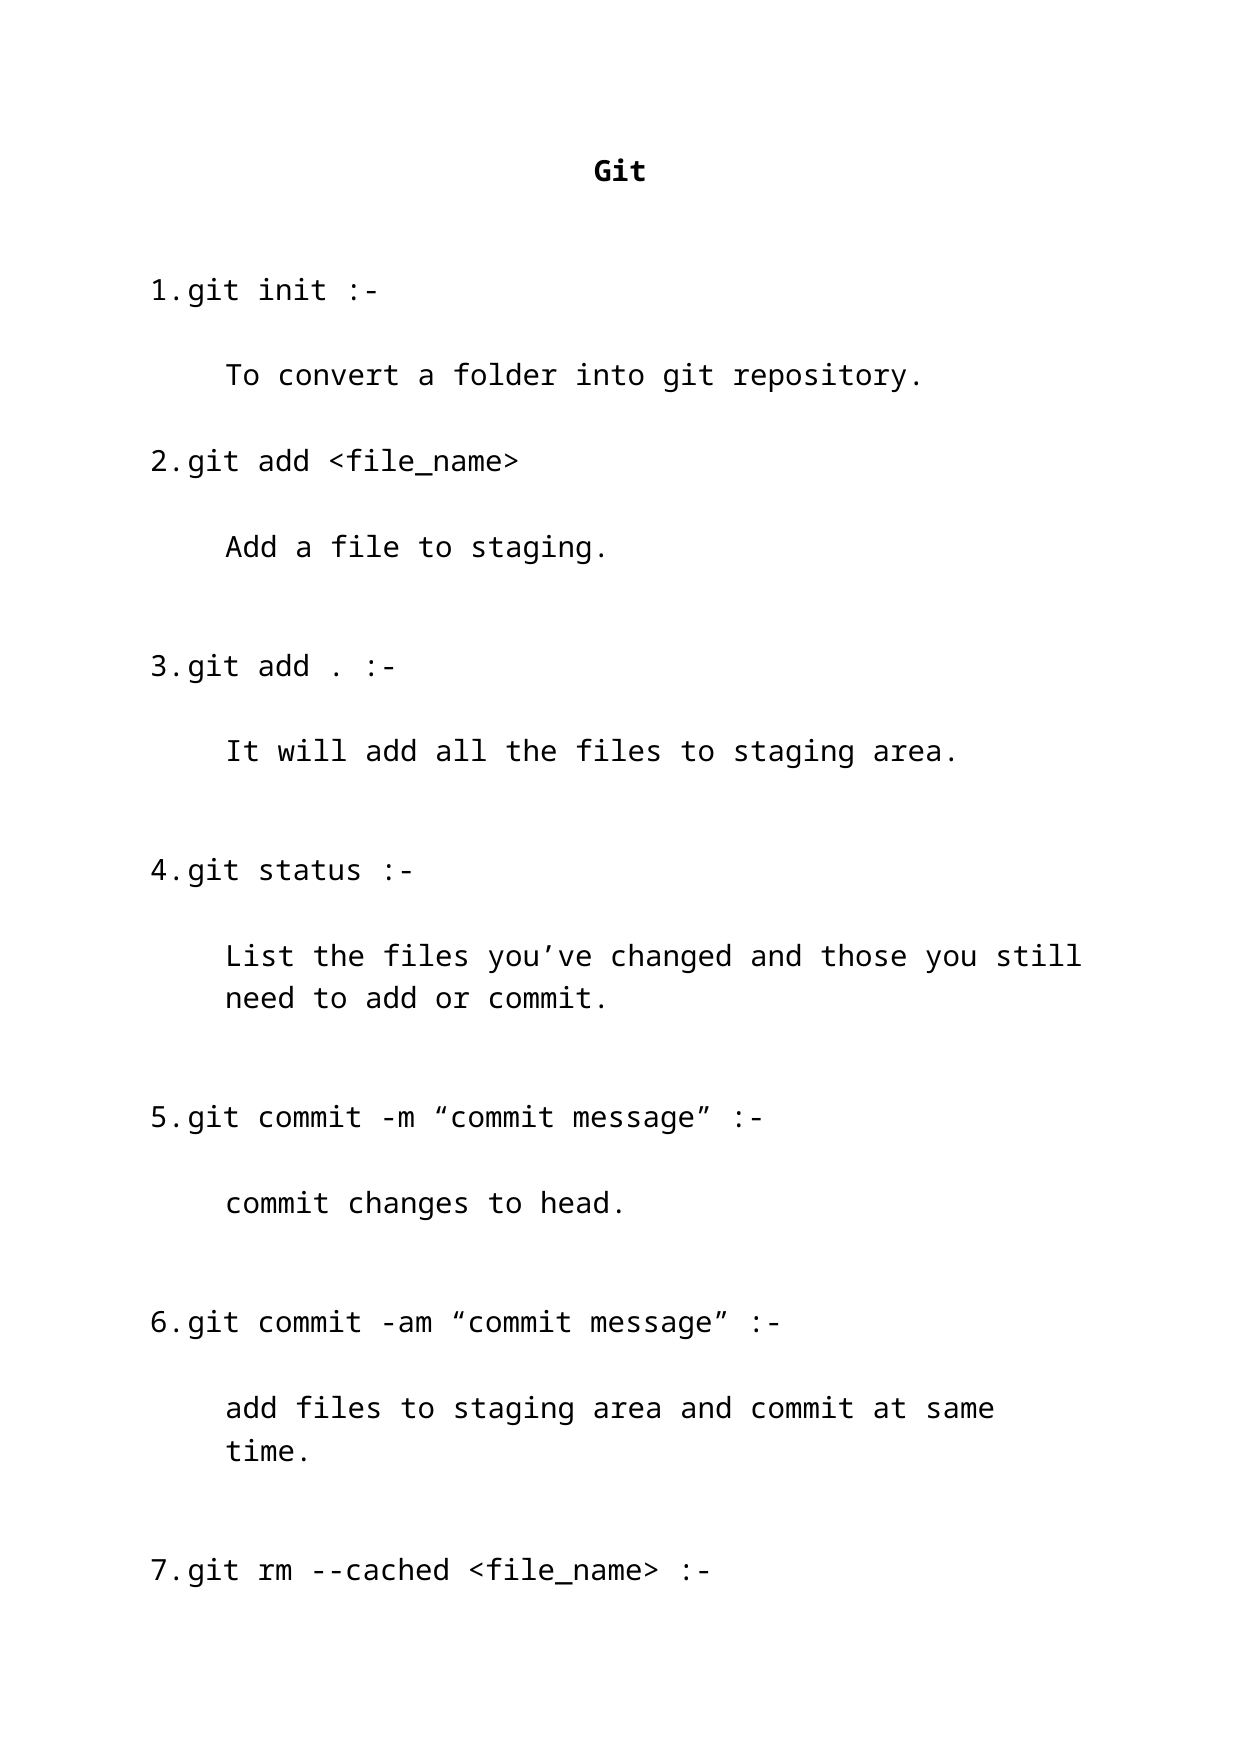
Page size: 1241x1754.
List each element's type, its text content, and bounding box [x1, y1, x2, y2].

list To convert a folder into git repository. [225, 354, 1090, 394]
list It will add all the files to staging area. [225, 730, 1090, 770]
list git commit -am “commit message” :- [150, 1301, 1090, 1341]
list add files to staging area and commit at same time. [225, 1387, 1090, 1469]
list commit changes to head. [225, 1182, 1090, 1222]
list List the files you’ve changed and those you still need to add or commit. [225, 935, 1090, 1017]
list git commit -m “commit message” :- [150, 1097, 1090, 1136]
list git rm --cached <file_name> :- [150, 1549, 1090, 1588]
list git add . :- [150, 645, 1090, 684]
text Git [150, 150, 1090, 190]
list git init :- [150, 269, 1090, 309]
list git status :- [150, 849, 1090, 889]
list Add a file to staging. [225, 526, 1090, 566]
list git add <file_name> [150, 440, 1090, 480]
